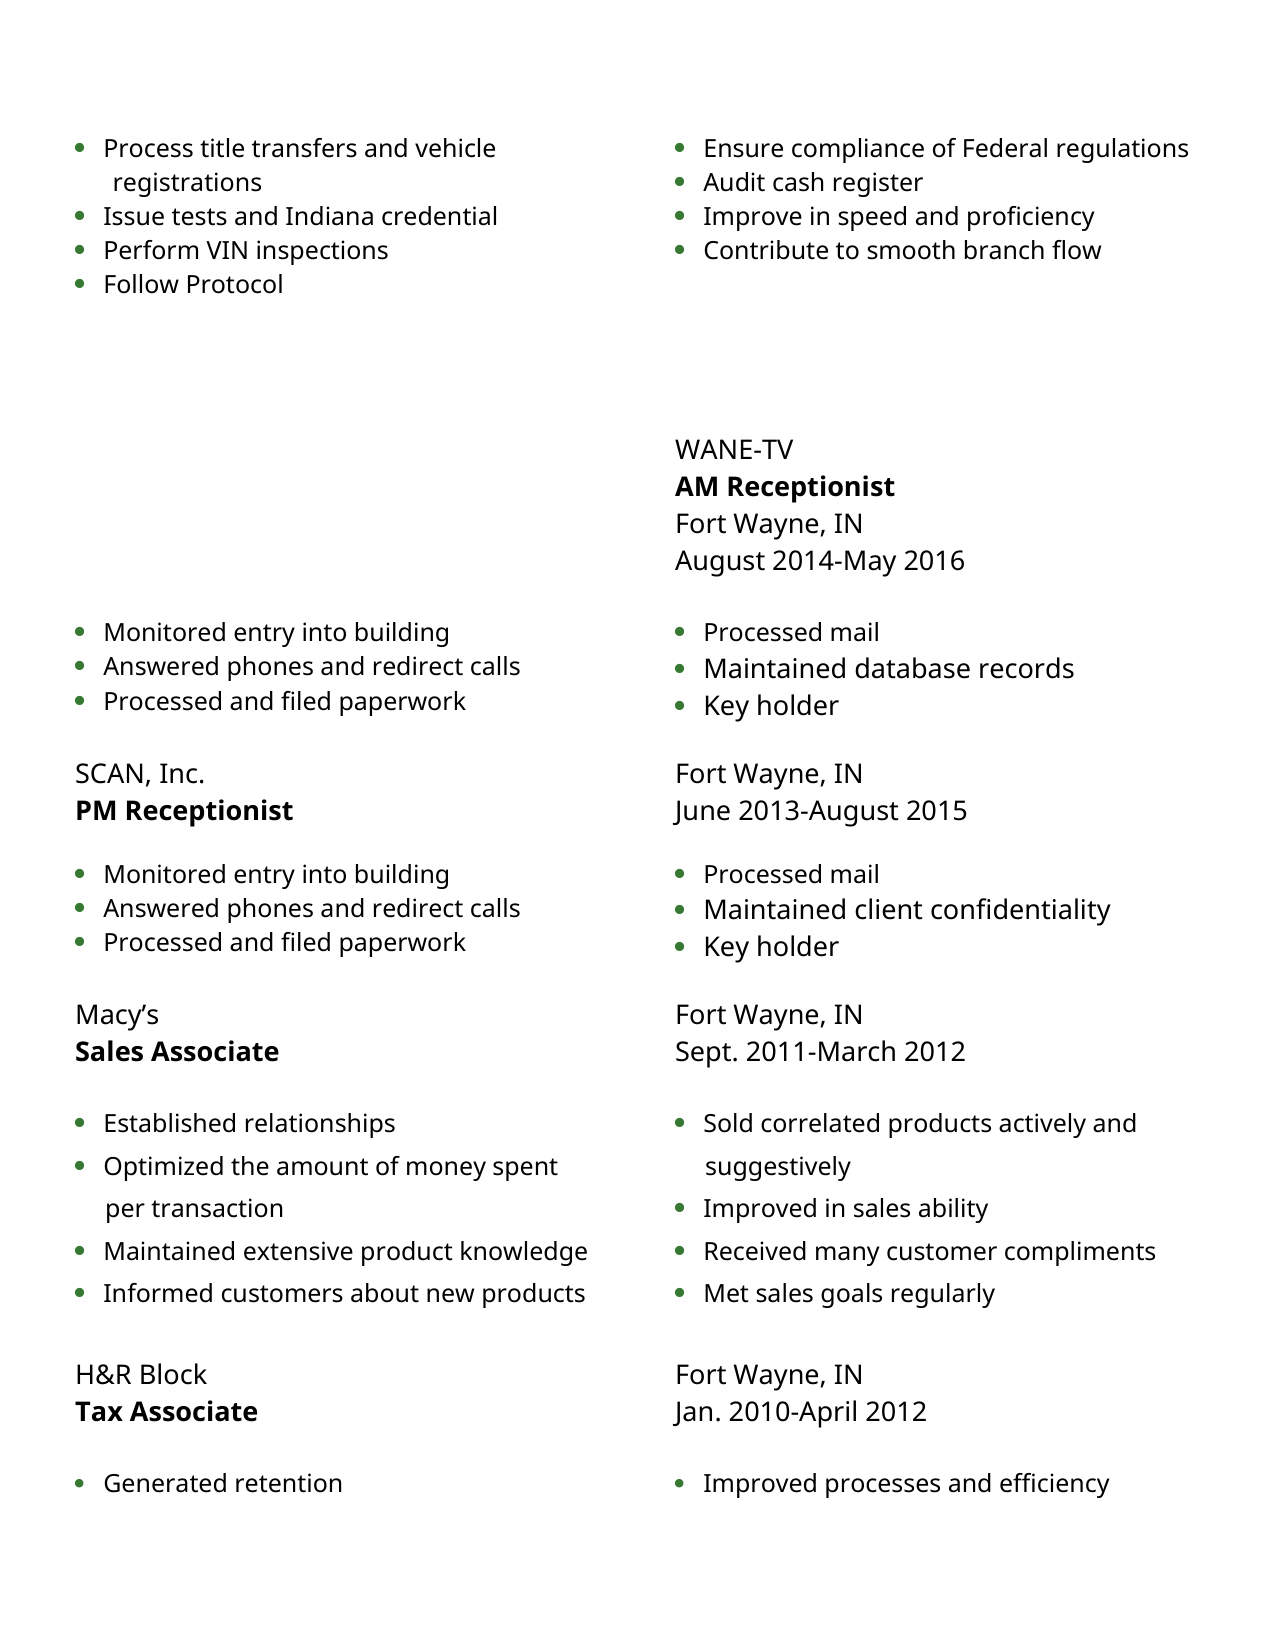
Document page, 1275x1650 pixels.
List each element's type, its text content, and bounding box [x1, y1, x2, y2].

list Fort Wayne, IN [675, 754, 1200, 791]
list Received many customer compliments [675, 1233, 1200, 1267]
list WANE-TV [675, 431, 1200, 467]
list Informed customers about new products [75, 1276, 600, 1310]
list Monitored entry into building [75, 856, 600, 890]
list Contribute to smooth branch flow [675, 232, 1200, 266]
list Processed mail [675, 856, 1200, 890]
list Answered phones and redirect calls [75, 649, 600, 683]
list August 2014-May 2016 [675, 541, 1200, 578]
list Sept. 2011-March 2012 [675, 1032, 1200, 1069]
list June 2013-August 2015 [675, 791, 1200, 828]
list Improve in speed and proficiency [675, 198, 1200, 232]
list Improved processes and efficiency [675, 1466, 1200, 1500]
list Fort Wayne, IN [675, 504, 1200, 541]
list Met sales goals regularly [675, 1276, 1200, 1310]
text Jan. 2010-April 2012 [675, 1392, 1200, 1429]
list Processed and filed paperwork [75, 683, 600, 717]
list Process title transfers and vehicle registrations [75, 130, 600, 198]
list Audit cash register [675, 164, 1200, 198]
list Fort Wayne, IN [675, 995, 1200, 1032]
list Processed mail [675, 615, 1200, 649]
list Generated retention [75, 1466, 600, 1500]
list Improved in sales ability [675, 1191, 1200, 1225]
list Maintained database records [675, 649, 1200, 686]
list Key holder [675, 686, 1200, 723]
list Issue tests and Indiana credential [75, 198, 600, 232]
list Monitored entry into building [75, 615, 600, 649]
list Processed and filed paperwork [75, 924, 600, 958]
list SCAN, Inc. [75, 754, 600, 791]
list AM Receptionist [675, 467, 1200, 504]
list Optimized the amount of money spent per transaction [75, 1148, 600, 1225]
list Maintained extensive product knowledge [75, 1233, 600, 1267]
list Sold correlated products actively and suggestively [675, 1106, 1200, 1182]
list H&R Block [75, 1355, 600, 1392]
list Key holder [675, 927, 1200, 964]
list Follow Protocol [75, 266, 600, 301]
text Tax Associate [75, 1392, 600, 1429]
list Maintained client confidentiality [675, 890, 1200, 927]
list Macy’s [75, 995, 600, 1032]
text Fort Wayne, IN [675, 1355, 1200, 1392]
list Answered phones and redirect calls [75, 890, 600, 924]
list PM Receptionist [75, 791, 600, 828]
list Perform VIN inspections [75, 232, 600, 266]
list Established relationships [75, 1106, 600, 1140]
list Ensure compliance of Federal regulations [675, 130, 1200, 164]
list Sales Associate [75, 1032, 600, 1069]
